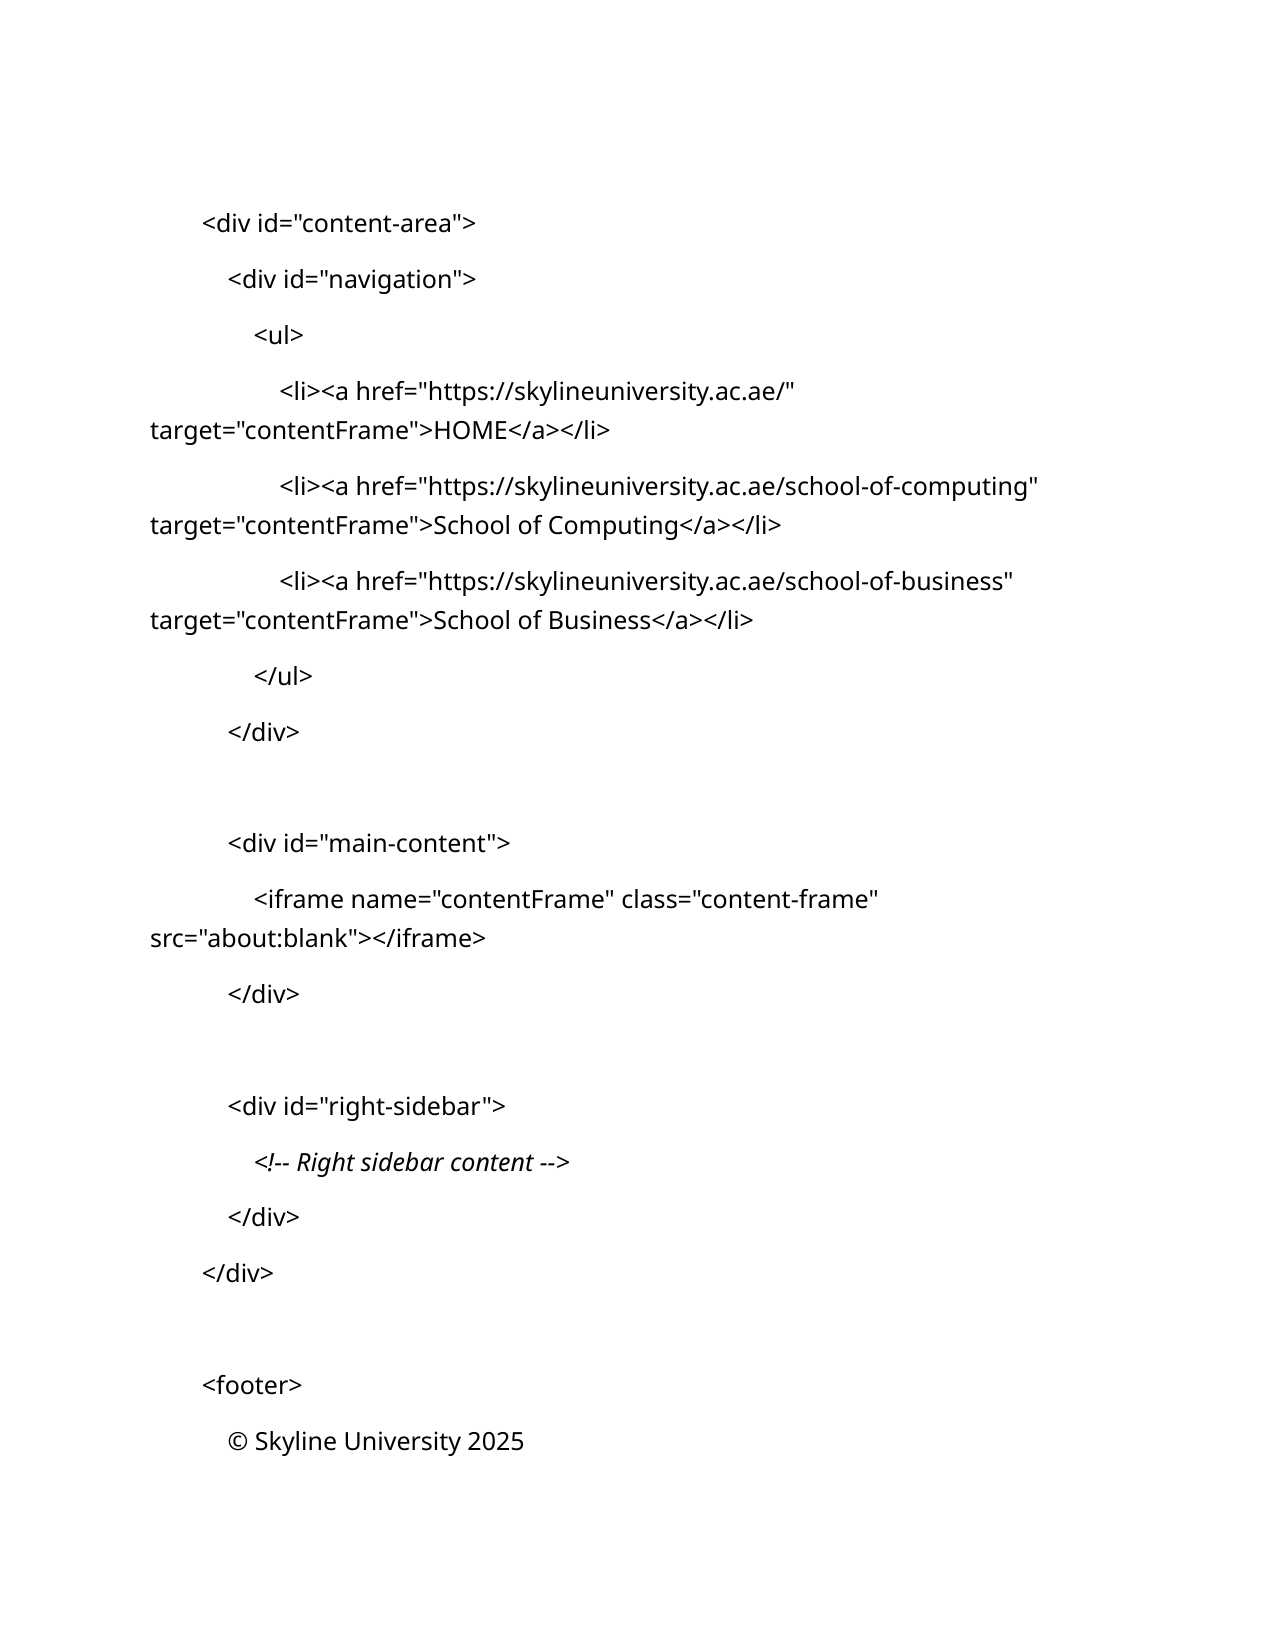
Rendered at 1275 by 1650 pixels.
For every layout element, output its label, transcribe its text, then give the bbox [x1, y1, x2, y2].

text <li><a href="https://skylineuniversity.ac.ae/school-of-business" target="contentFrame">School of Business</a></li> [150, 563, 1125, 637]
text <div id="main-content"> [150, 826, 1125, 860]
text <footer> [150, 1367, 1125, 1402]
text </div> [150, 714, 1125, 748]
text <li><a href="https://skylineuniversity.ac.ae/school-of-computing" target="contentFrame">School of Computing</a></li> [150, 468, 1125, 542]
text </div> [150, 1200, 1125, 1234]
text <div id="content-area"> [150, 206, 1125, 240]
text <ul> [150, 317, 1125, 352]
text </div> [150, 1256, 1125, 1290]
text <div id="right-sidebar"> [150, 1088, 1125, 1122]
text <div id="navigation"> [150, 262, 1125, 296]
text <li><a href="https://skylineuniversity.ac.ae/" target="contentFrame">HOME</a></li> [150, 373, 1125, 447]
text </ul> [150, 658, 1125, 692]
text © Skyline University 2025 [150, 1423, 1125, 1457]
text <!-- Right sidebar content --> [150, 1144, 1125, 1178]
text <iframe name="contentFrame" class="content-frame" src="about:blank"></iframe> [150, 882, 1125, 955]
text </div> [150, 977, 1125, 1011]
